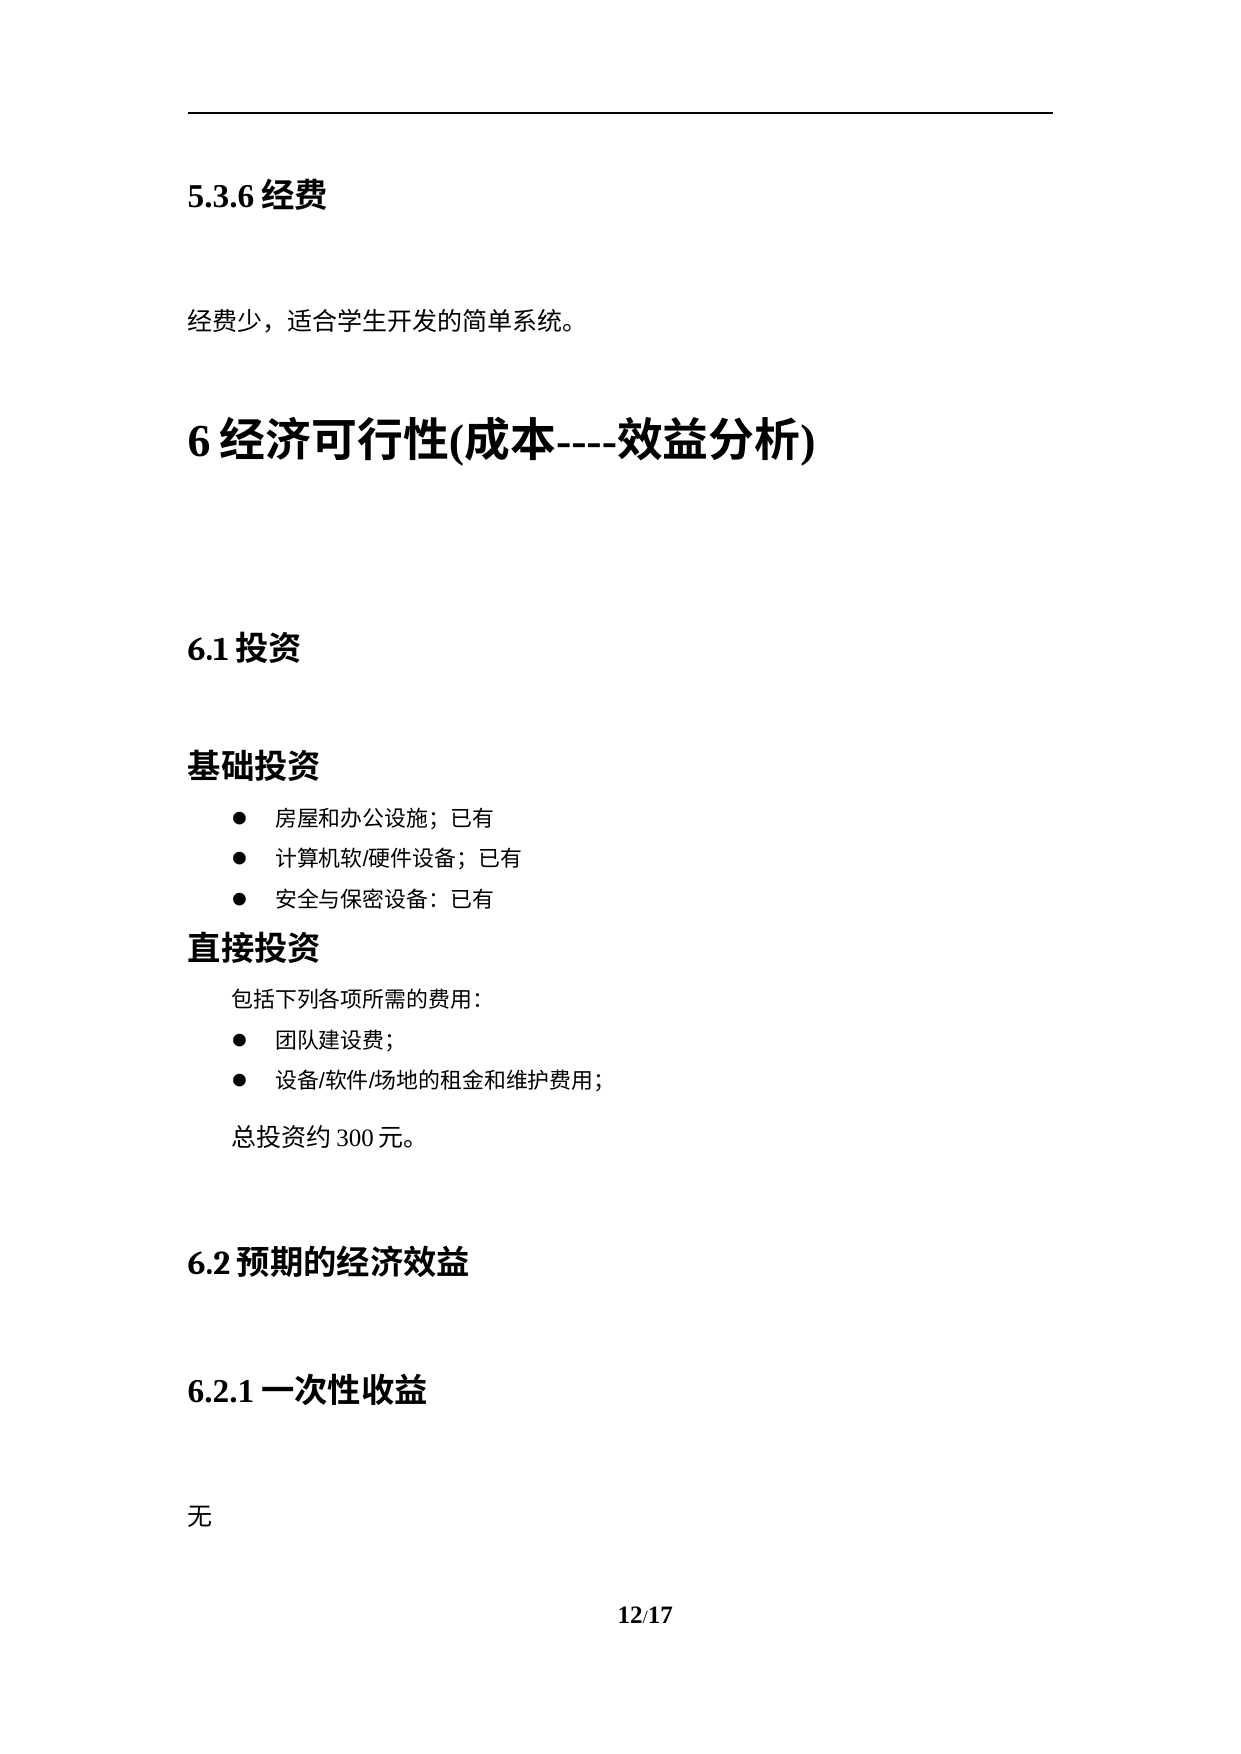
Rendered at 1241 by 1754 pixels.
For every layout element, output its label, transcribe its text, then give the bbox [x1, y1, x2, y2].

subtitle 6.2.1一次性收益 [187, 1355, 1053, 1420]
subtitle 6经济可行性(成本----效益分析) [187, 388, 1053, 485]
list 安全与保密设备：已有 [231, 881, 1053, 914]
text 包括下列各项所需的费用： [187, 982, 1053, 1014]
subtitle 6.2预期的经济效益 [187, 1228, 1053, 1293]
list 计算机软/硬件设备；已有 [231, 841, 1053, 873]
subtitle 6.1投资 [187, 613, 1053, 678]
subtitle 直接投资 [187, 922, 1053, 970]
list 团队建设费； [231, 1022, 1053, 1055]
list 设备/软件/场地的租金和维护费用； [231, 1063, 1053, 1095]
text 经费少，适合学生开发的简单系统。 [187, 287, 1053, 352]
text 无 [187, 1482, 1053, 1547]
subtitle 基础投资 [187, 740, 1053, 788]
subtitle 5.3.6经费 [187, 160, 1053, 225]
list 房屋和办公设施；已有 [231, 801, 1053, 833]
text 总投资约300元。 [187, 1103, 1053, 1168]
